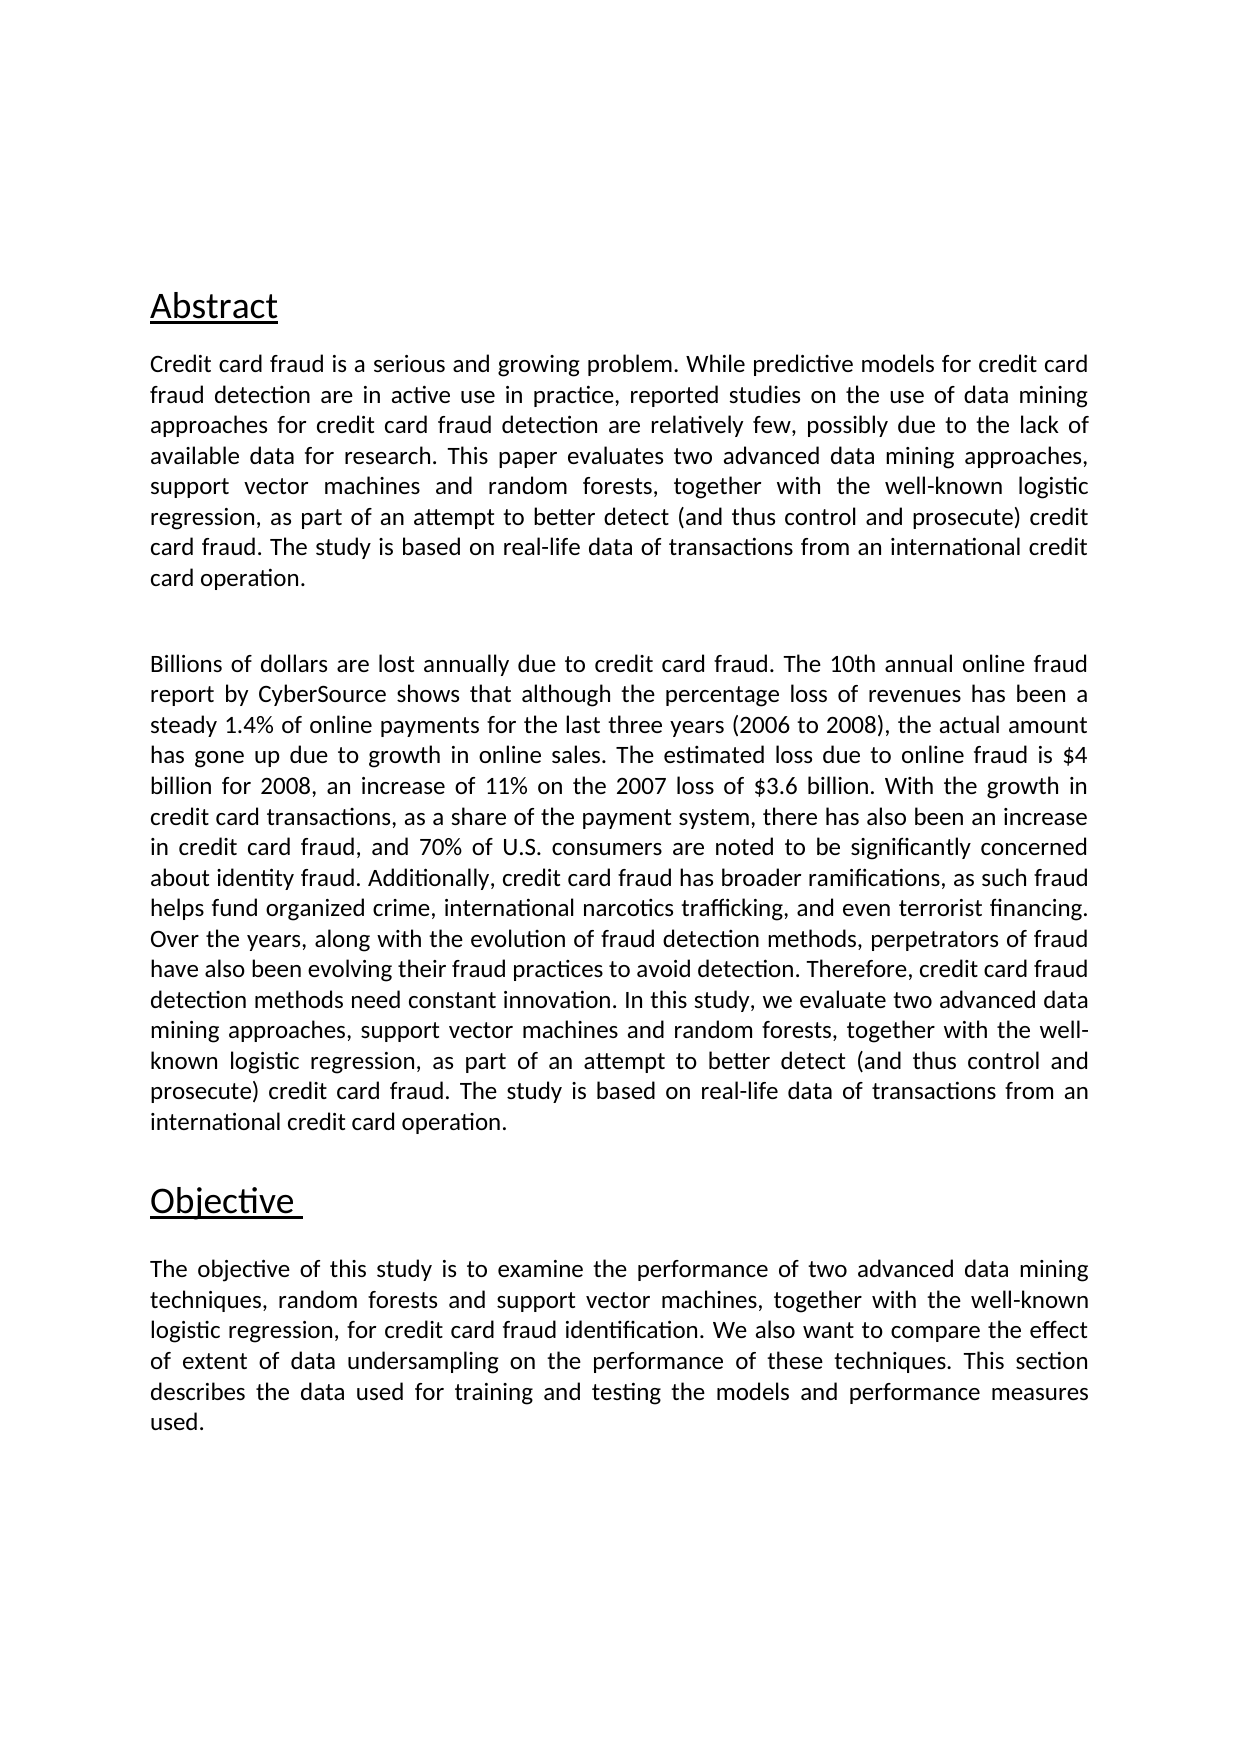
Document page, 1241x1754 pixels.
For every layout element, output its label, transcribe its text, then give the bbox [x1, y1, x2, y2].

text Credit card fraud is a serious and growing problem. While predictive models for credit card fraud detection are in active use in practice, reported studies on the use of data mining approaches for credit card fraud detection are relatively few, possibly due to the lack of available data for research. This paper evaluates two advanced data mining approaches, support vector machines and random forests, together with the well-known logistic regression, as part of an attempt to better detect (and thus control and prosecute) credit card fraud. The study is based on real-life data of transactions from an international credit card operation. [150, 348, 1090, 593]
text Abstract [150, 282, 1090, 328]
text Objective [150, 1177, 1090, 1223]
text Billions of dollars are lost annually due to credit card fraud. The 10th annual online fraud report by CyberSource shows that although the percentage loss of revenues has been a steady 1.4% of online payments for the last three years (2006 to 2008), the actual amount has gone up due to growth in online sales. The estimated loss due to online fraud is $4 billion for 2008, an increase of 11% on the 2007 loss of $3.6 billion. With the growth in credit card transactions, as a share of the payment system, there has also been an increase in credit card fraud, and 70% of U.S. consumers are noted to be significantly concerned about identity fraud. Additionally, credit card fraud has broader ramifications, as such fraud helps fund organized crime, international narcotics trafficking, and even terrorist financing. Over the years, along with the evolution of fraud detection methods, perpetrators of fraud have also been evolving their fraud practices to avoid detection. Therefore, credit card fraud detection methods need constant innovation. In this study, we evaluate two advanced data mining approaches, support vector machines and random forests, together with the well-known logistic regression, as part of an attempt to better detect (and thus control and prosecute) credit card fraud. The study is based on real-life data of transactions from an international credit card operation. [150, 648, 1090, 1136]
text The objective of this study is to examine the performance of two advanced data mining techniques, random forests and support vector machines, together with the well-known logistic regression, for credit card fraud identification. We also want to compare the effect of extent of data undersampling on the performance of these techniques. This section describes the data used for training and testing the models and performance measures used. [150, 1253, 1090, 1437]
